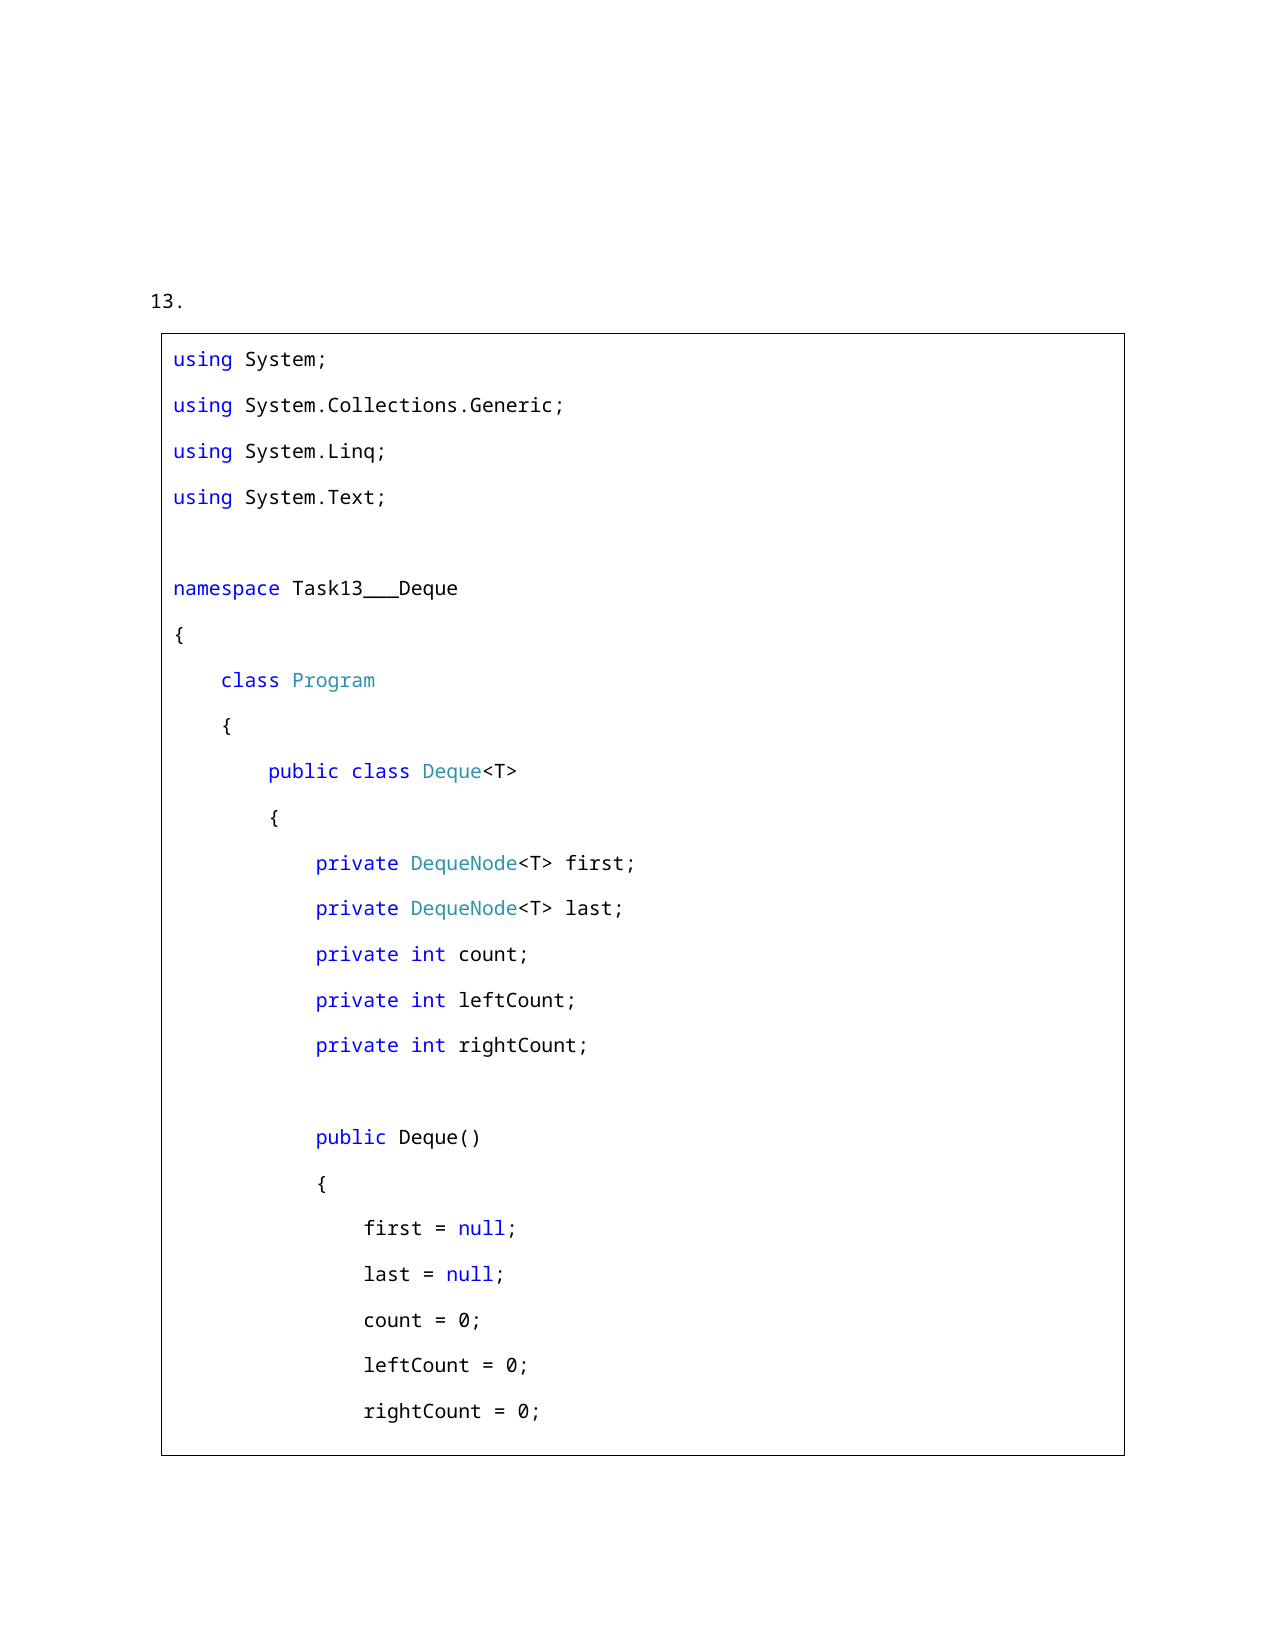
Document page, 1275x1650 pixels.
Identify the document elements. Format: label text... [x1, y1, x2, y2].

text 13. [150, 287, 1125, 314]
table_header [162, 334, 1124, 1455]
